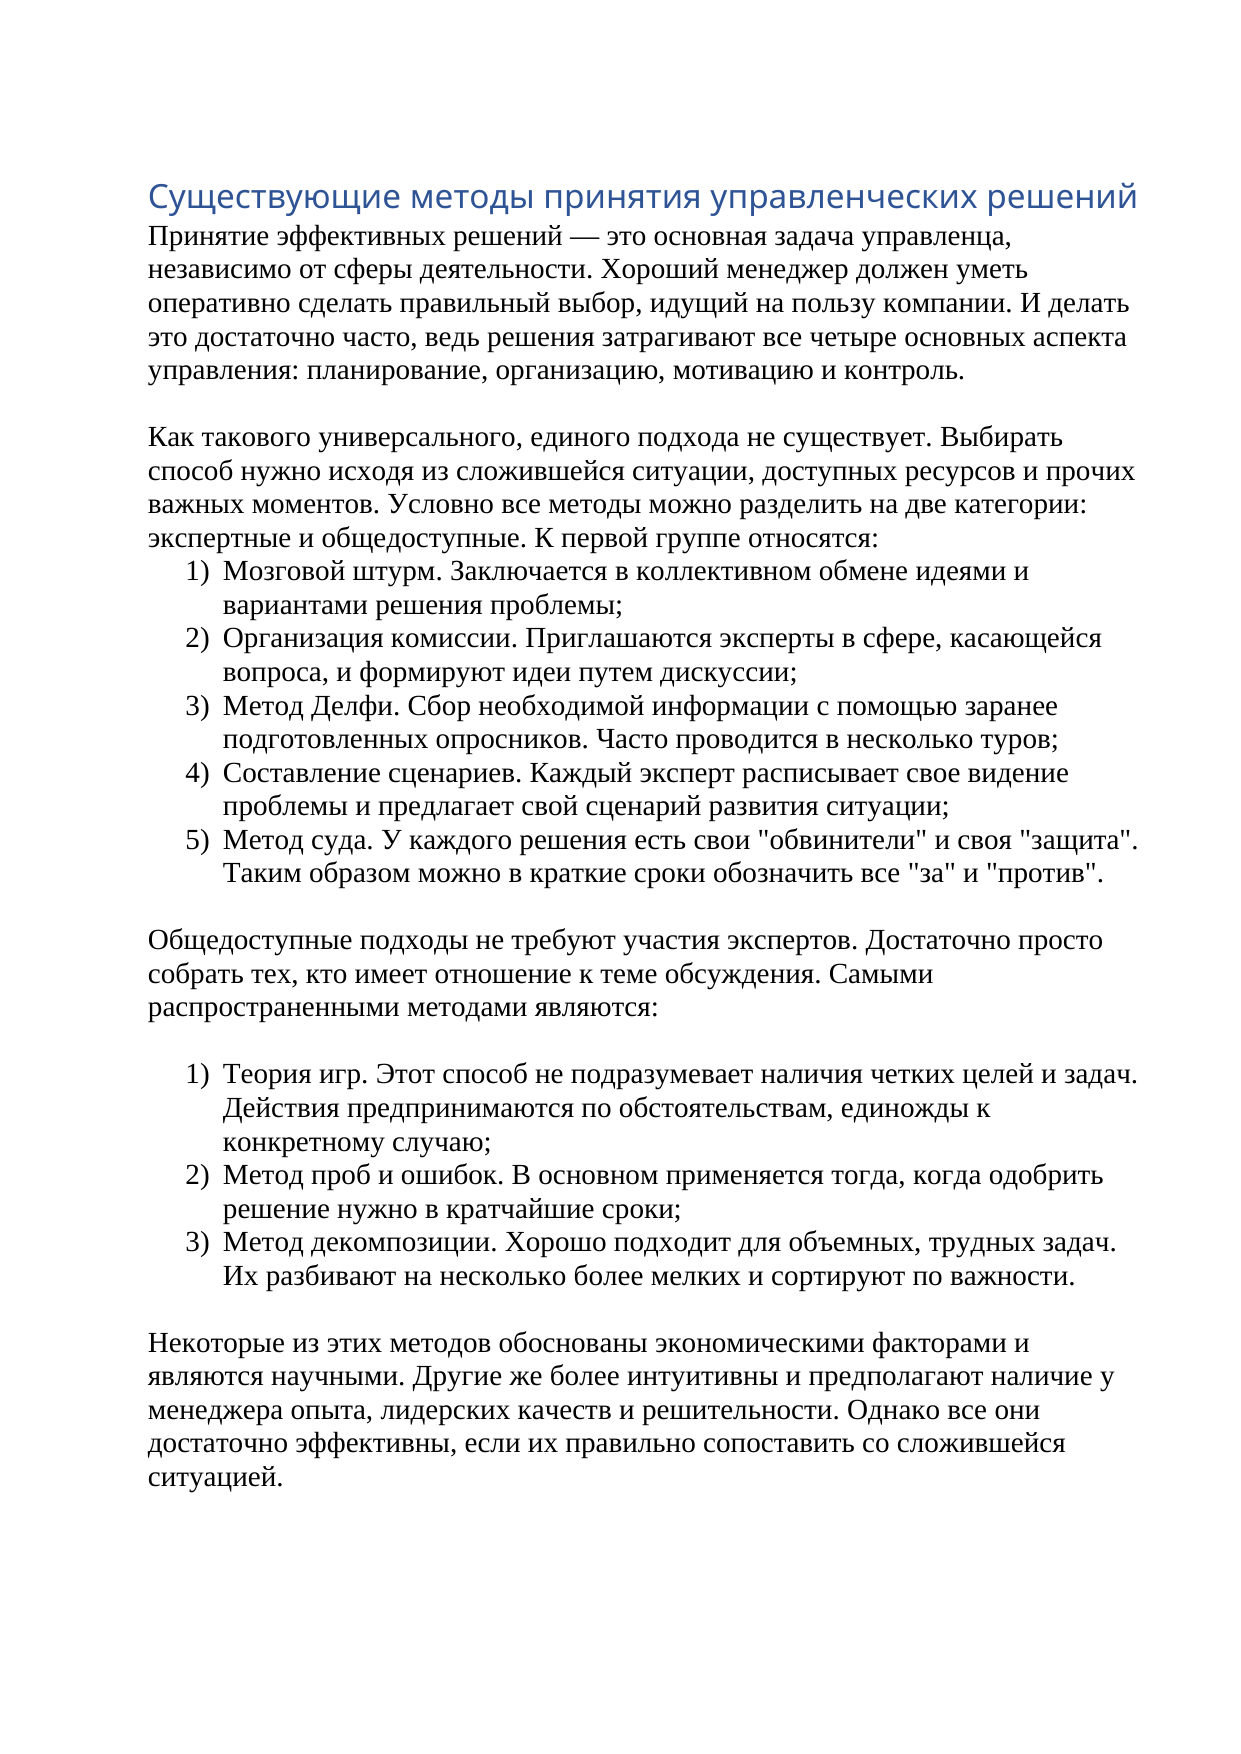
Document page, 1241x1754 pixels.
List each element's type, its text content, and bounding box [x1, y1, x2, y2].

list Метод проб и ошибок. В основном применяется тогда, когда одобрить решение нужно в кратчайшие сроки; [185, 1157, 1152, 1224]
list Составление сценариев. Каждый эксперт расписывает свое видение проблемы и предлагает свой сценарий развития ситуации; [185, 755, 1152, 822]
list Мозговой штурм. Заключается в коллективном обмене идеями и вариантами решения проблемы; [185, 553, 1152, 621]
text Как такового универсального, единого подхода не существует. Выбирать способ нужно исходя из сложившейся ситуации, доступных ресурсов и прочих важных моментов. Условно все методы можно разделить на две категории: экспертные и общедоступные. К первой группе относятся: [148, 419, 1152, 553]
list Метод суда. У каждого решения есть свои "обвинители" и своя "защита". Таким образом можно в краткие сроки обозначить все "за" и "против". [185, 822, 1152, 889]
text Некоторые из этих методов обоснованы экономическими факторами и являются научными. Другие же более интуитивны и предполагают наличие у менеджера опыта, лидерских качеств и решительности. Однако все они достаточно эффективны, если их правильно сопоставить со сложившейся ситуацией. [148, 1325, 1152, 1493]
subtitle Существующие методы принятия управленческих решений [148, 173, 1152, 218]
text Принятие эффективных решений — это основная задача управленца, независимо от сферы деятельности. Хороший менеджер должен уметь оперативно сделать правильный выбор, идущий на пользу компании. И делать это достаточно часто, ведь решения затрагивают все четыре основных аспекта управления: планирование, организацию, мотивацию и контроль. [148, 218, 1152, 386]
list Метод декомпозиции. Хорошо подходит для объемных, трудных задач. Их разбивают на несколько более мелких и сортируют по важности. [185, 1224, 1152, 1291]
list Метод Делфи. Сбор необходимой информации с помощью заранее подготовленных опросников. Часто проводится в несколько туров; [185, 688, 1152, 755]
list Теория игр. Этот способ не подразумевает наличия четких целей и задач. Действия предпринимаются по обстоятельствам, единожды к конкретному случаю; [185, 1057, 1152, 1157]
text Общедоступные подходы не требуют участия экспертов. Достаточно просто собрать тех, кто имеет отношение к теме обсуждения. Самыми распространенными методами являются: [148, 922, 1152, 1023]
list Организация комиссии. Приглашаются эксперты в сфере, касающейся вопроса, и формируют идеи путем дискуссии; [185, 621, 1152, 688]
